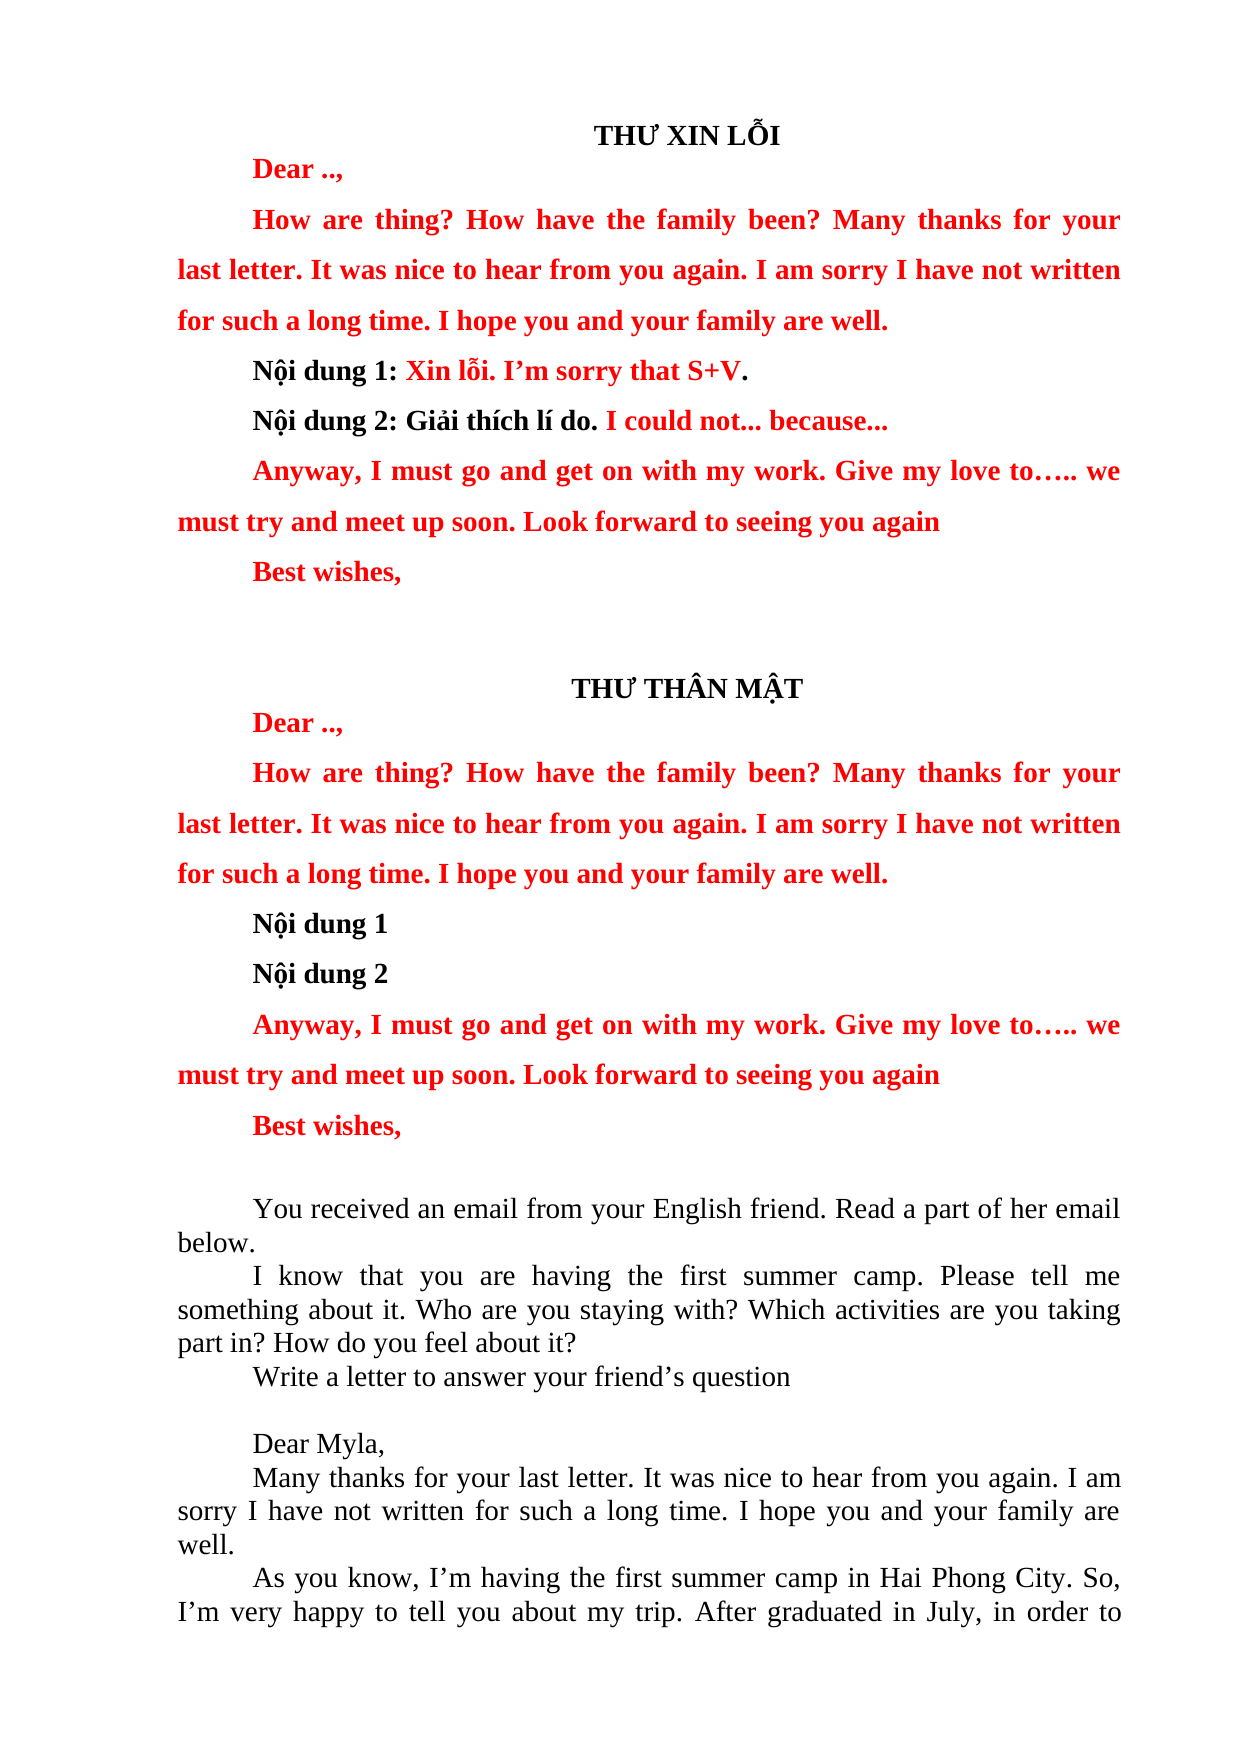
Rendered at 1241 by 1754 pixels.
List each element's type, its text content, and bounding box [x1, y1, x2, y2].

text How are thing? How have the family been? Many thanks for your last letter. It was nice to hear from you again. I am sorry I have not written for such a long time. I hope you and your family are well. [177, 755, 1122, 889]
text You received an email from your English friend. Read a part of her email below. [177, 1191, 1122, 1258]
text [177, 1560, 1122, 1627]
text Dear .., [177, 705, 1122, 739]
text THƯ THÂN MẬT [177, 672, 1122, 705]
text Nội dung 2: Giải thích lí do. I could not... because... [177, 403, 1122, 437]
text Many thanks for your last letter. It was nice to hear from you again. I am sorry I have not written for such a long time. I hope you and your family are well. [177, 1460, 1122, 1560]
text Best wishes, [177, 554, 1122, 588]
text Dear Myla, [177, 1426, 1122, 1460]
text How are thing? How have the family been? Many thanks for your last letter. It was nice to hear from you again. I am sorry I have not written for such a long time. I hope you and your family are well. [177, 202, 1122, 336]
text Best wishes, [177, 1108, 1122, 1141]
text Nội dung 1: Xin lỗi. I’m sorry that S+V. [177, 353, 1122, 386]
text Nội dung 1 [177, 906, 1122, 940]
text Write a letter to answer your friend’s question [177, 1359, 1122, 1393]
text Nội dung 2 [177, 957, 1122, 990]
text I know that you are having the first summer camp. Please tell me something about it. Who are you staying with? Which activities are you taking part in? How do you feel about it? [177, 1258, 1122, 1359]
text Dear .., [177, 152, 1122, 185]
text Anyway, I must go and get on with my work. Give my love to….. we must try and meet up soon. Look forward to seeing you again [177, 453, 1122, 537]
text Anyway, I must go and get on with my work. Give my love to….. we must try and meet up soon. Look forward to seeing you again [177, 1007, 1122, 1091]
text THƯ XIN LỖI [177, 118, 1122, 152]
